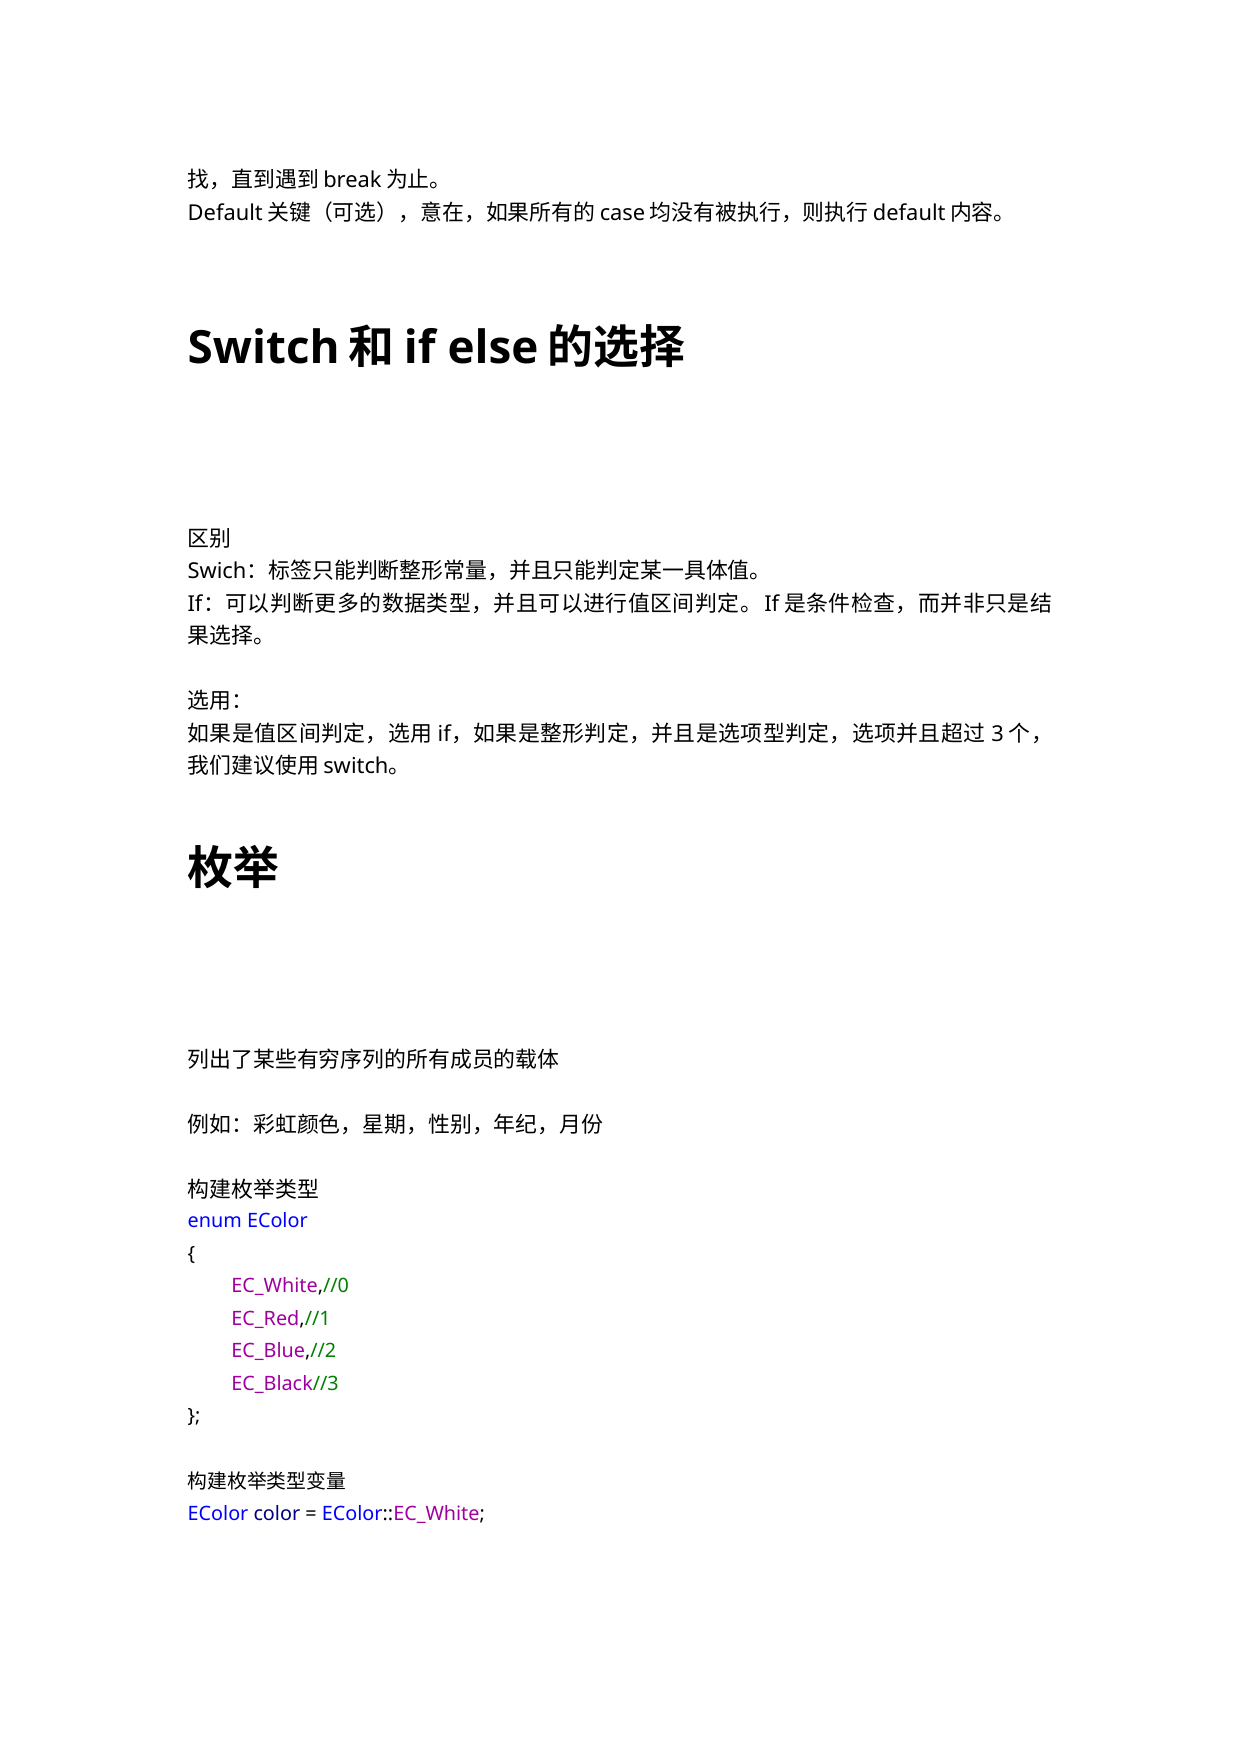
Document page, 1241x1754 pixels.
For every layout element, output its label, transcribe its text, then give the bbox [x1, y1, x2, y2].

text EColor color = EColor::EC_White; [187, 1496, 1053, 1529]
text Default关键（可选），意在，如果所有的case均没有被执行，则执行default内容。 [187, 194, 1053, 227]
text { [187, 1236, 1053, 1269]
text 列出了某些有穷序列的所有成员的载体 [187, 1041, 1053, 1074]
text EC_Red,//1 [187, 1301, 1053, 1334]
text 构建枚举类型变量 [187, 1464, 1053, 1496]
text EC_Blue,//2 [187, 1334, 1053, 1366]
text Swich：标签只能判断整形常量，并且只能判定某一具体值。 [187, 553, 1053, 586]
text 选用： [187, 683, 1053, 716]
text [187, 162, 1053, 194]
text 如果是值区间判定，选用if，如果是整形判定，并且是选项型判定，选项并且超过3个，我们建议使用switch。 [187, 716, 1053, 781]
text EC_White,//0 [187, 1269, 1053, 1301]
text If：可以判断更多的数据类型，并且可以进行值区间判定。If是条件检查，而并非只是结果选择。 [187, 586, 1053, 651]
text EC_Black//3 [187, 1366, 1053, 1399]
text enum EColor [187, 1204, 1053, 1236]
text 区别 [187, 521, 1053, 553]
subtitle Switch和if else的选择 [187, 295, 1053, 392]
subtitle 枚举 [187, 816, 1053, 913]
text }; [187, 1399, 1053, 1431]
text 例如：彩虹颜色，星期，性别，年纪，月份 [187, 1106, 1053, 1139]
text 构建枚举类型 [187, 1171, 1053, 1204]
